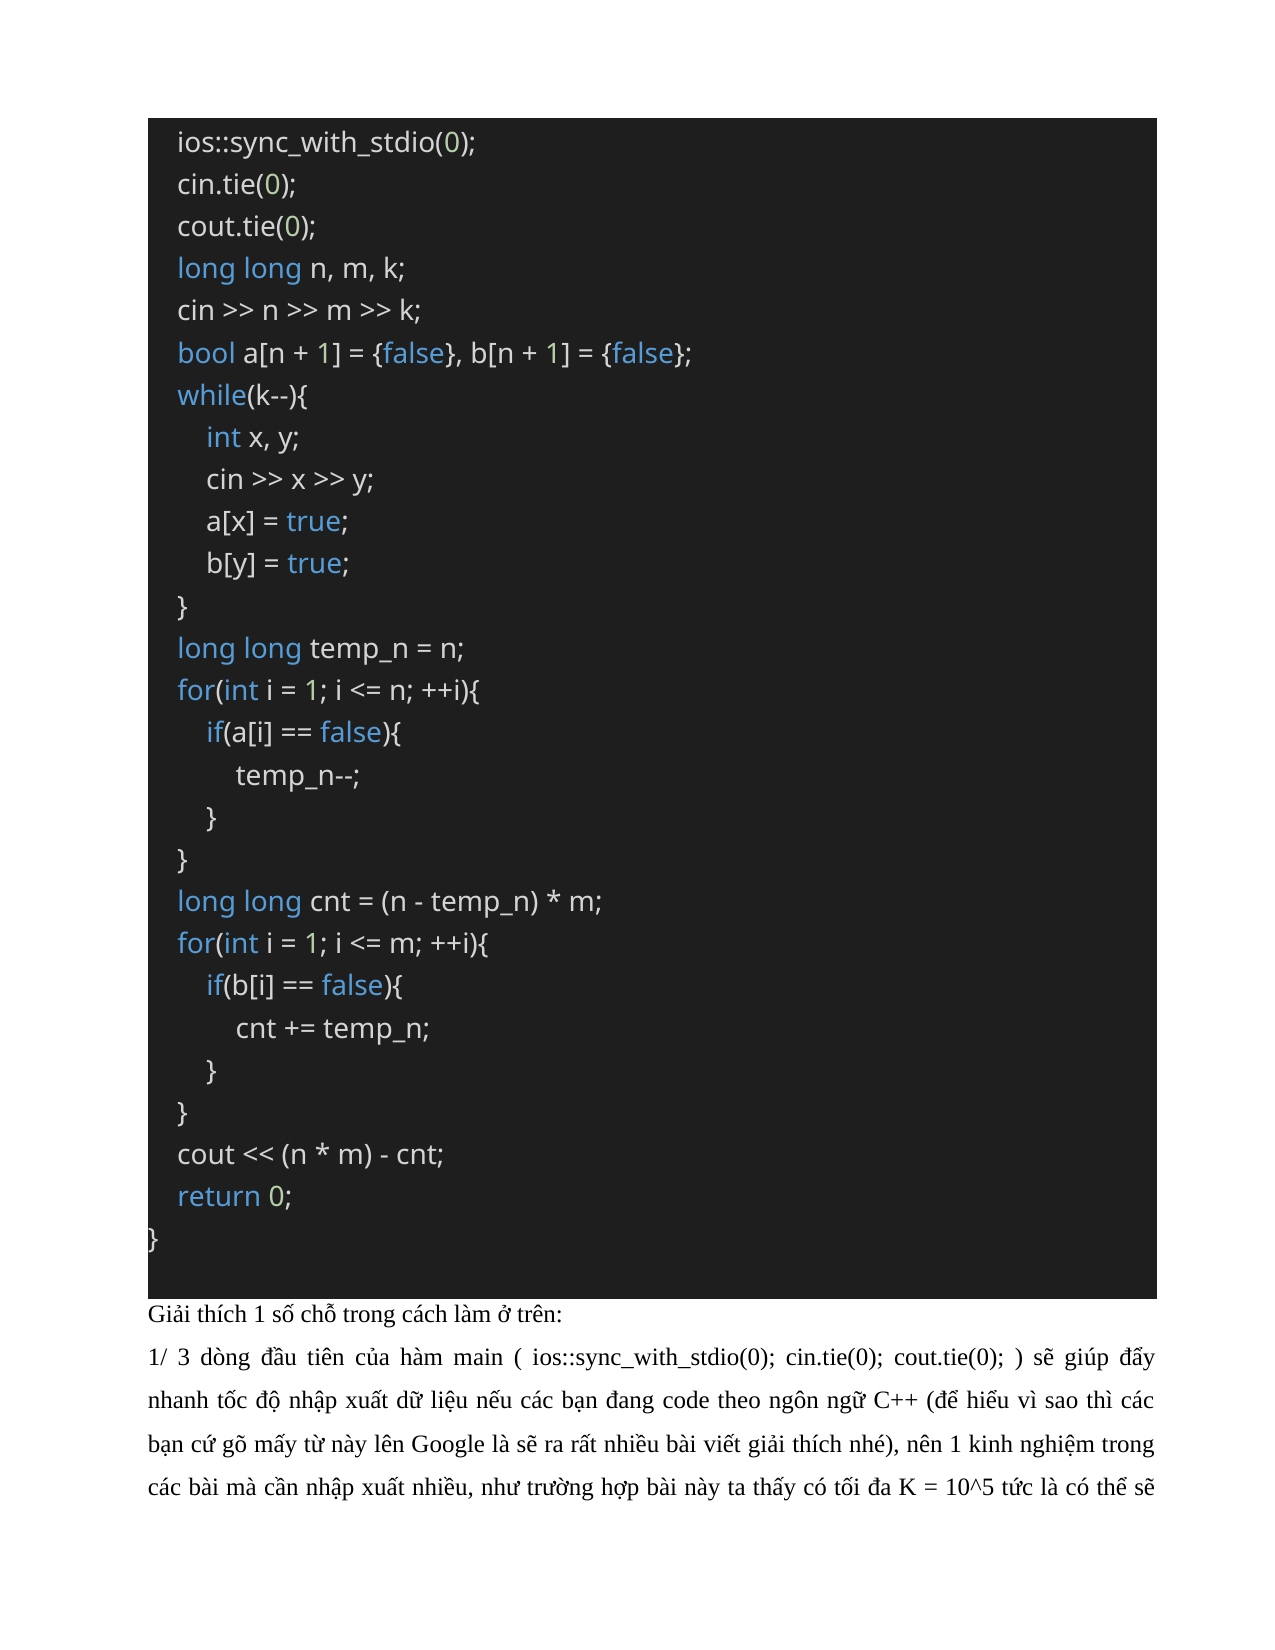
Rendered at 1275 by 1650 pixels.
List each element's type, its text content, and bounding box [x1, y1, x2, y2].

text a[x] = true; [148, 498, 1157, 540]
text } [148, 835, 1157, 877]
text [148, 1342, 1157, 1501]
text while(k--){ [148, 371, 1157, 413]
text cnt += temp_n; [148, 1004, 1157, 1046]
text int x, y; [148, 413, 1157, 456]
text cin >> n >> m >> k; [148, 287, 1157, 329]
text for(int i = 1; i <= m; ++i){ [148, 920, 1157, 962]
text cin.tie(0); [148, 160, 1157, 202]
text cout.tie(0); [148, 202, 1157, 245]
text } [148, 1088, 1157, 1131]
text if(a[i] == false){ [148, 709, 1157, 751]
text b[y] = true; [148, 540, 1157, 582]
text ios::sync_with_stdio(0); [148, 118, 1157, 160]
text long long cnt = (n - temp_n) * m; [148, 877, 1157, 920]
text } [148, 1215, 1157, 1257]
text cout << (n * m) - cnt; [148, 1131, 1157, 1173]
text } [148, 582, 1157, 624]
text long long temp_n = n; [148, 624, 1157, 667]
text if(b[i] == false){ [148, 962, 1157, 1004]
text bool a[n + 1] = {false}, b[n + 1] = {false}; [148, 329, 1157, 371]
text temp_n--; [148, 751, 1157, 793]
text } [148, 1046, 1157, 1088]
text cin >> x >> y; [148, 456, 1157, 498]
text Giải thích 1 số chỗ trong cách làm ở trên: [148, 1299, 1157, 1328]
text long long n, m, k; [148, 245, 1157, 287]
text for(int i = 1; i <= n; ++i){ [148, 667, 1157, 709]
text } [148, 793, 1157, 835]
text return 0; [148, 1173, 1157, 1215]
